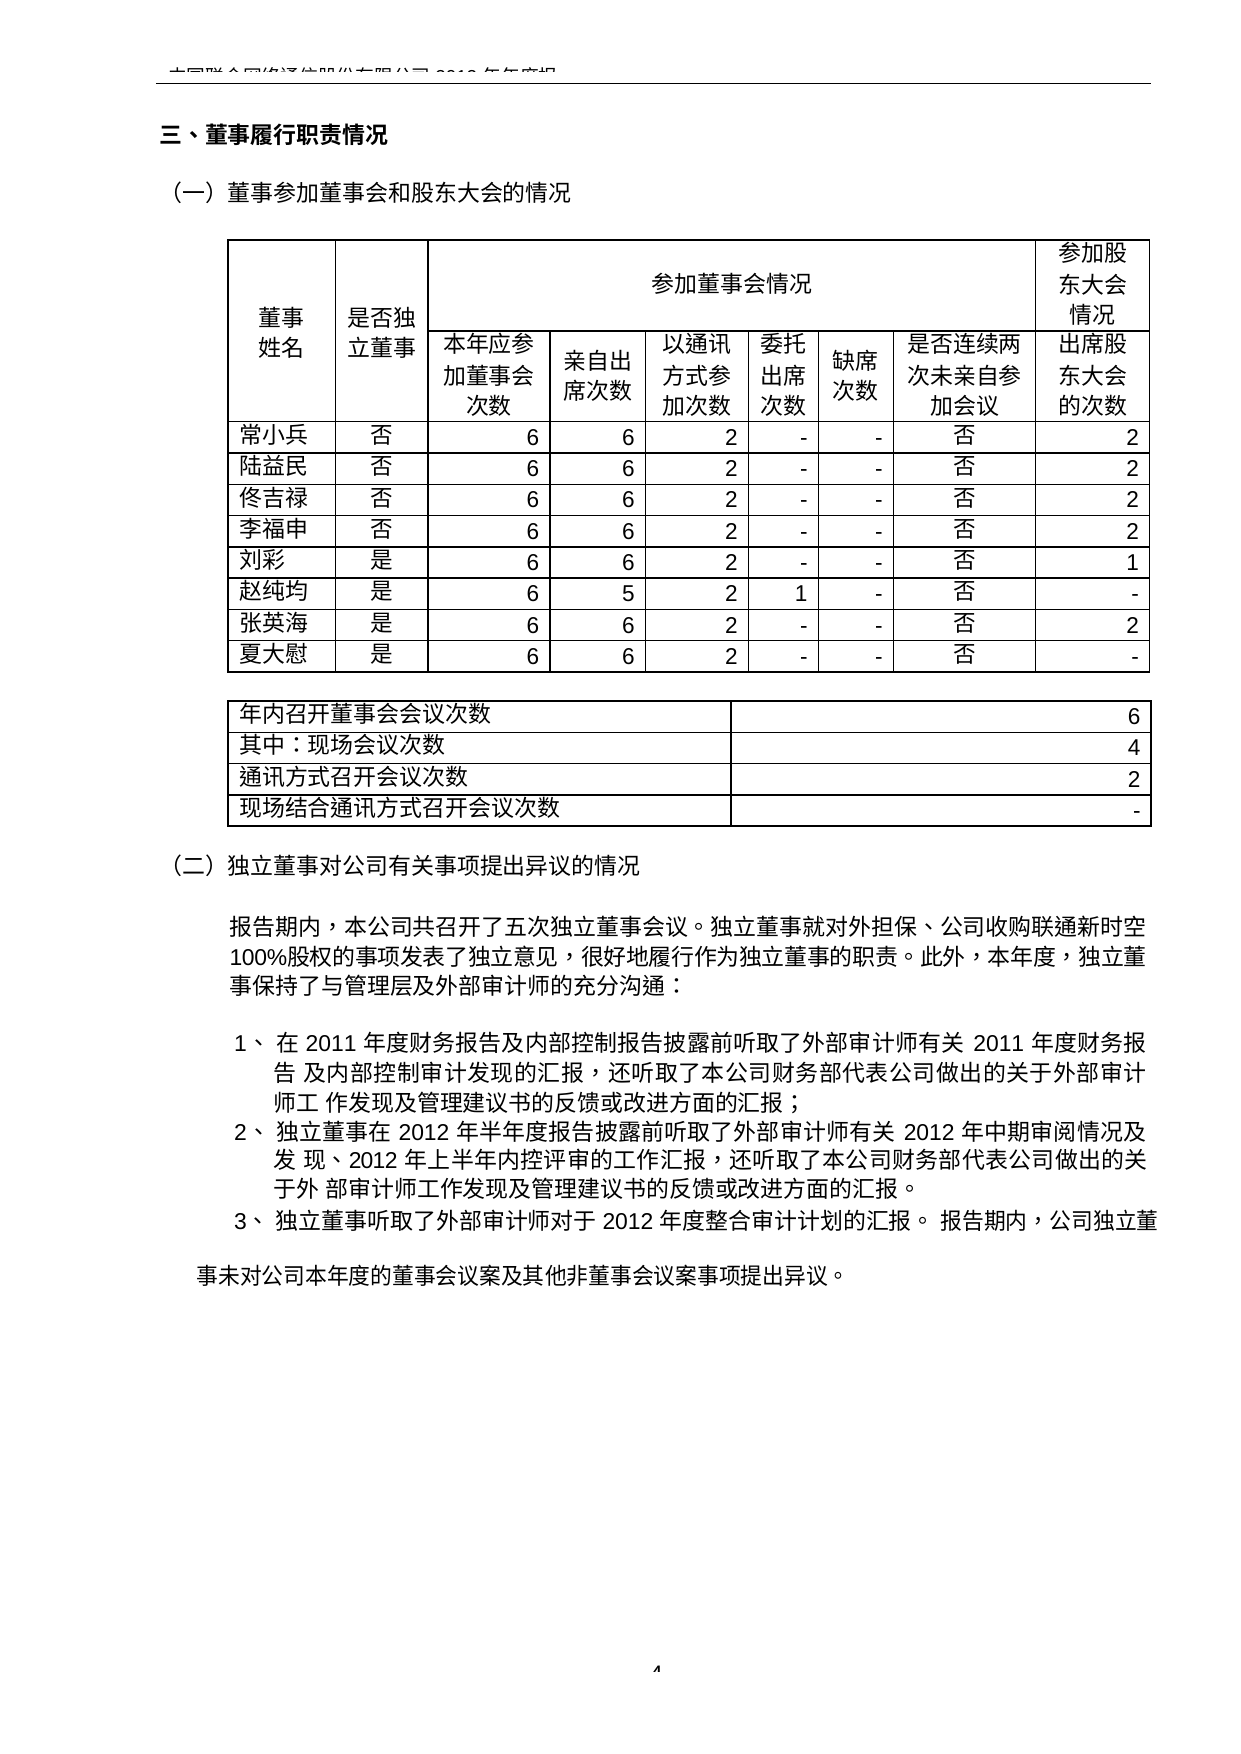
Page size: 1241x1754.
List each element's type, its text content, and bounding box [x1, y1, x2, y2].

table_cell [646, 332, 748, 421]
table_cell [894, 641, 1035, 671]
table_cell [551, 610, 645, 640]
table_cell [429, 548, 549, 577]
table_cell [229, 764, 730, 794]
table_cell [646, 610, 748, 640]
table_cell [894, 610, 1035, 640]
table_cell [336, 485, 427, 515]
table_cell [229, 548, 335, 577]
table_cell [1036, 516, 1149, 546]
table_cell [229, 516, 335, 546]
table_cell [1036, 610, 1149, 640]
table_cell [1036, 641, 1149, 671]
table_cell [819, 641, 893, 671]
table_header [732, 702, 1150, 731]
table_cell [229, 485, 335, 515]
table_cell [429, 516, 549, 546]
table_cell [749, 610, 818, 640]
text （一）董事参加董事会和股东大会的情况 [159, 177, 1165, 208]
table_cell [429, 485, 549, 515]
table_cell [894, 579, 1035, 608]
text 1、 在 2011 年度财务报告及内部控制报告披露前听取了外部审计师有关 2011 年度财务报告 及内部控制审计发现的汇报，还听取了本公司财务部代表公司做出的关于外部审计师工 作发现及管理建议书的反馈或改进方面的汇报； [234, 1028, 1147, 1117]
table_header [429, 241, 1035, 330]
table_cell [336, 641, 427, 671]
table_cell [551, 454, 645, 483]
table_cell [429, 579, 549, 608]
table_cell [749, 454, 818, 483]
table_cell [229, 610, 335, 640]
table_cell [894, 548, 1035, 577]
text 3、 独立董事听取了外部审计师对于 2012 年度整合审计计划的汇报。 报告期内，公司独立董事未对公司本年度的董事会议案及其他非董事会议案事项提出异议。 [196, 1205, 1165, 1291]
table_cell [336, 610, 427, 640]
text 报告期内，本公司共召开了五次独立董事会议。独立董事就对外担保、公司收购联通新时空 100%股权的事项发表了独立意见，很好地履行作为独立董事的职责。此外，本年度，独立董 事保持了与管理层及外部审计师的充分沟通： [229, 911, 1147, 1001]
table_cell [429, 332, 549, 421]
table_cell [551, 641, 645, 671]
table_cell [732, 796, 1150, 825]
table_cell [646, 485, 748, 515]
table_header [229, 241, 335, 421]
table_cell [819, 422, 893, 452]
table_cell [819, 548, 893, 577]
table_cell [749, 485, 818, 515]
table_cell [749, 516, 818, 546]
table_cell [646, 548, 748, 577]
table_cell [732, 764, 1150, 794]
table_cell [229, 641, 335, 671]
text （二）独立董事对公司有关事项提出异议的情况 [159, 850, 1165, 881]
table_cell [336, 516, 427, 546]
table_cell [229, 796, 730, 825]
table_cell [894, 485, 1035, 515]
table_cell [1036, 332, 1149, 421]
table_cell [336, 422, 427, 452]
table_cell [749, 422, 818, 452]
subtitle 三、董事履行职责情况 [159, 119, 1165, 150]
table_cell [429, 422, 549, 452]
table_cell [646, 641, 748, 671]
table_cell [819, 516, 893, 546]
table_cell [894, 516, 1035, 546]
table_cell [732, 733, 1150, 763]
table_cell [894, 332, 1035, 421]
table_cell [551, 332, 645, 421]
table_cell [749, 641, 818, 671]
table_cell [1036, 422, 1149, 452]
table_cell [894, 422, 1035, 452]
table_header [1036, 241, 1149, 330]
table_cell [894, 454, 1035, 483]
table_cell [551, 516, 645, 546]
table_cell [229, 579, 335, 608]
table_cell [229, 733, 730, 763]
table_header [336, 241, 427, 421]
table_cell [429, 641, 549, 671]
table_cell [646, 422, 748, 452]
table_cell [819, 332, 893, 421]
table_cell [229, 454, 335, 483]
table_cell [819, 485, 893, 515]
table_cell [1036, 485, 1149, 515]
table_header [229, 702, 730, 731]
text 2、 独立董事在 2012 年半年度报告披露前听取了外部审计师有关 2012 年中期审阅情况及发 现、2012 年上半年内控评审的工作汇报，还听取了本公司财务部代表公司做出的关于外 部审计师工作发现及管理建议书的反馈或改进方面的汇报。 [234, 1117, 1147, 1205]
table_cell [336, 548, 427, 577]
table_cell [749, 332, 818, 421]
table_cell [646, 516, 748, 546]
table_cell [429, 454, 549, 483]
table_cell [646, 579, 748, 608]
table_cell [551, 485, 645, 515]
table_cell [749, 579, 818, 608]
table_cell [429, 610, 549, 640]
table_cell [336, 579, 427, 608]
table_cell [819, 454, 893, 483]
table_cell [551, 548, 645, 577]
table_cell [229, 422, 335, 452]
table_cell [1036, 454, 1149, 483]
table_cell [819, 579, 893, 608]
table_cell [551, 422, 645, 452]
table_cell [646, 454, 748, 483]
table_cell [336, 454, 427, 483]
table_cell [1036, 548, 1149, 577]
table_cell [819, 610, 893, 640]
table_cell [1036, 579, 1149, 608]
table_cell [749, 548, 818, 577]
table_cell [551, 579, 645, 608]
